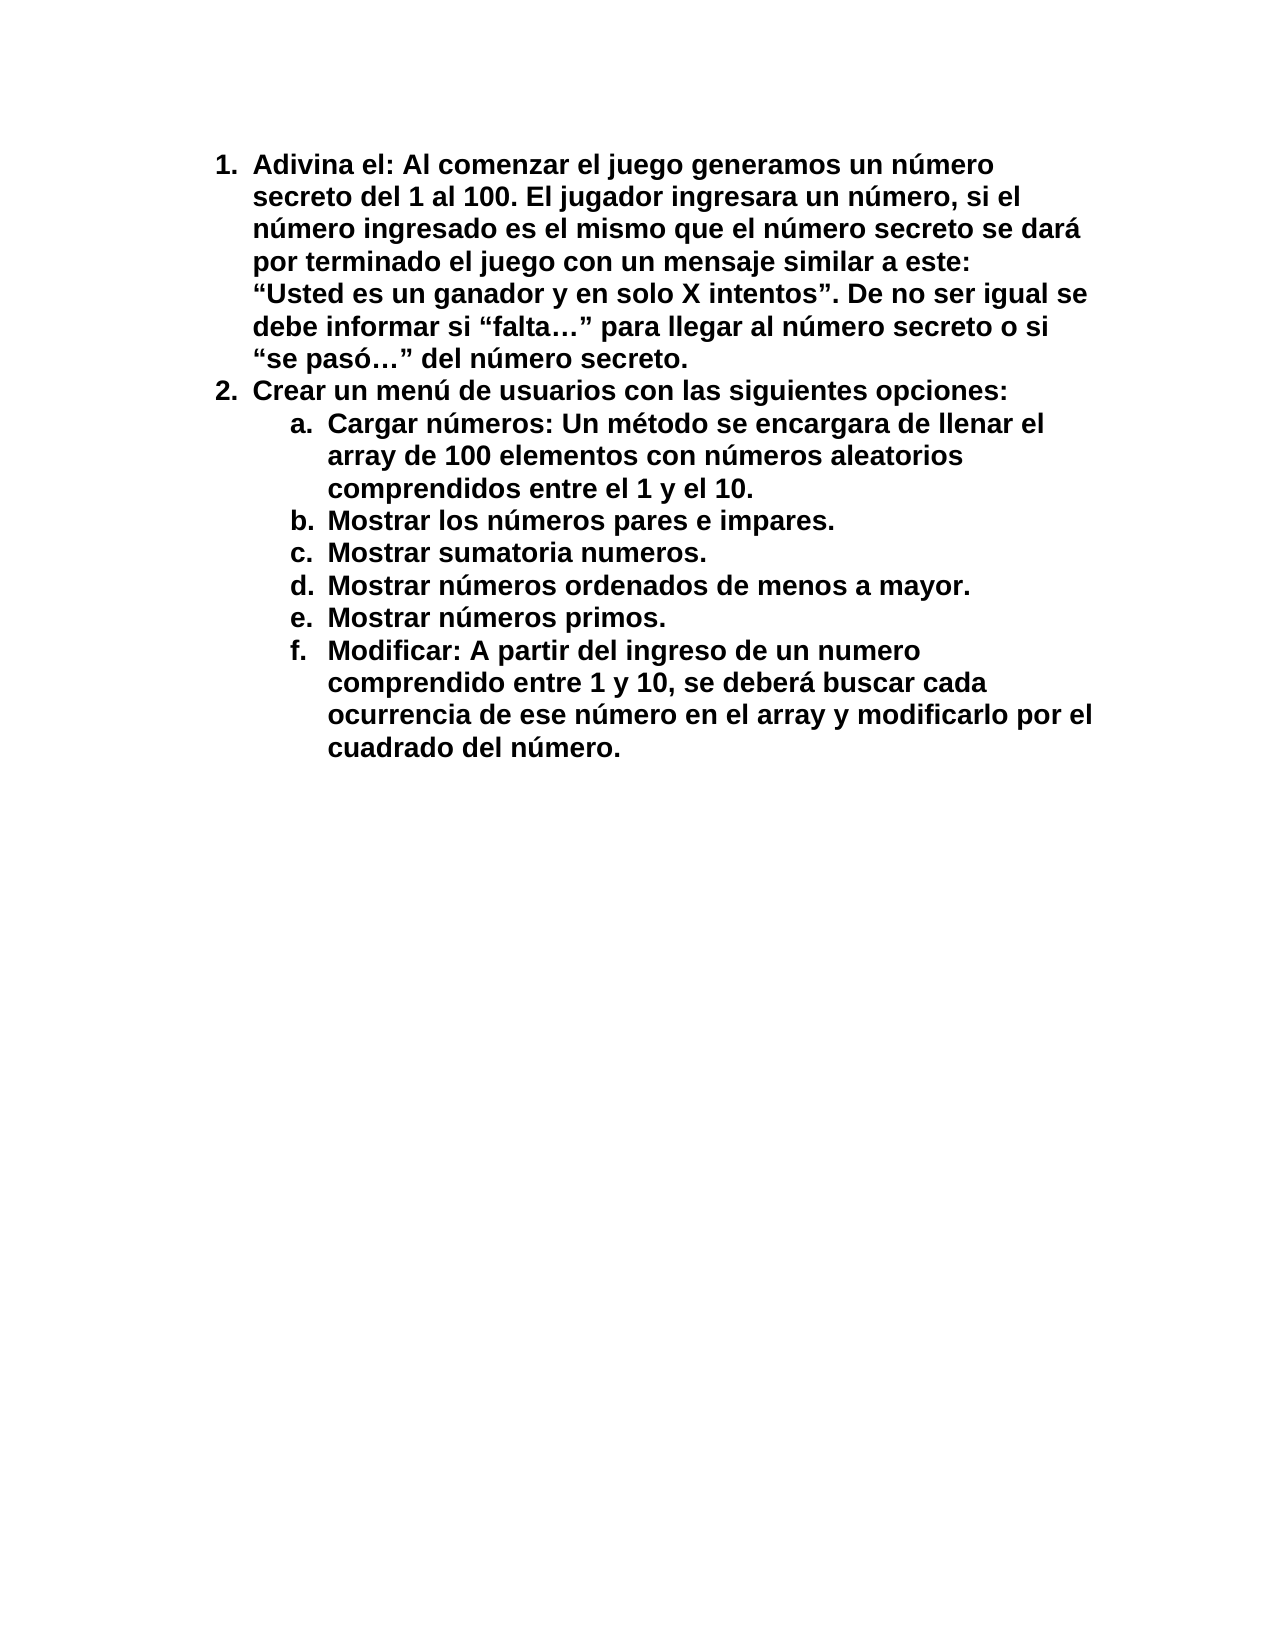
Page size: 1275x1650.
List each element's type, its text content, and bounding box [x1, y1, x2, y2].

list Adivina el: Al comenzar el juego generamos un número secreto del 1 al 100. El jugador ingresara un número, si el número ingresado es el mismo que el número secreto se dará por terminado el juego con un mensaje similar a este: “Usted es un ganador y en solo X intentos”. De no ser igual se debe informar si “falta…” para llegar al número secreto o si “se pasó…” del número secreto. [215, 148, 1098, 374]
list Cargar números: Un método se encargara de llenar el array de 100 elementos con números aleatorios comprendidos entre el 1 y el 10. [290, 407, 1098, 504]
list Crear un menú de usuarios con las siguientes opciones: [215, 374, 1098, 407]
list Modificar: A partir del ingreso de un numero comprendido entre 1 y 10, se deberá buscar cada ocurrencia de ese número en el array y modificarlo por el cuadrado del número. [290, 633, 1098, 763]
list Mostrar los números pares e impares. [290, 504, 1098, 536]
list Mostrar números ordenados de menos a mayor. [290, 569, 1098, 601]
list Mostrar números primos. [290, 601, 1098, 633]
list Mostrar sumatoria numeros. [290, 536, 1098, 569]
